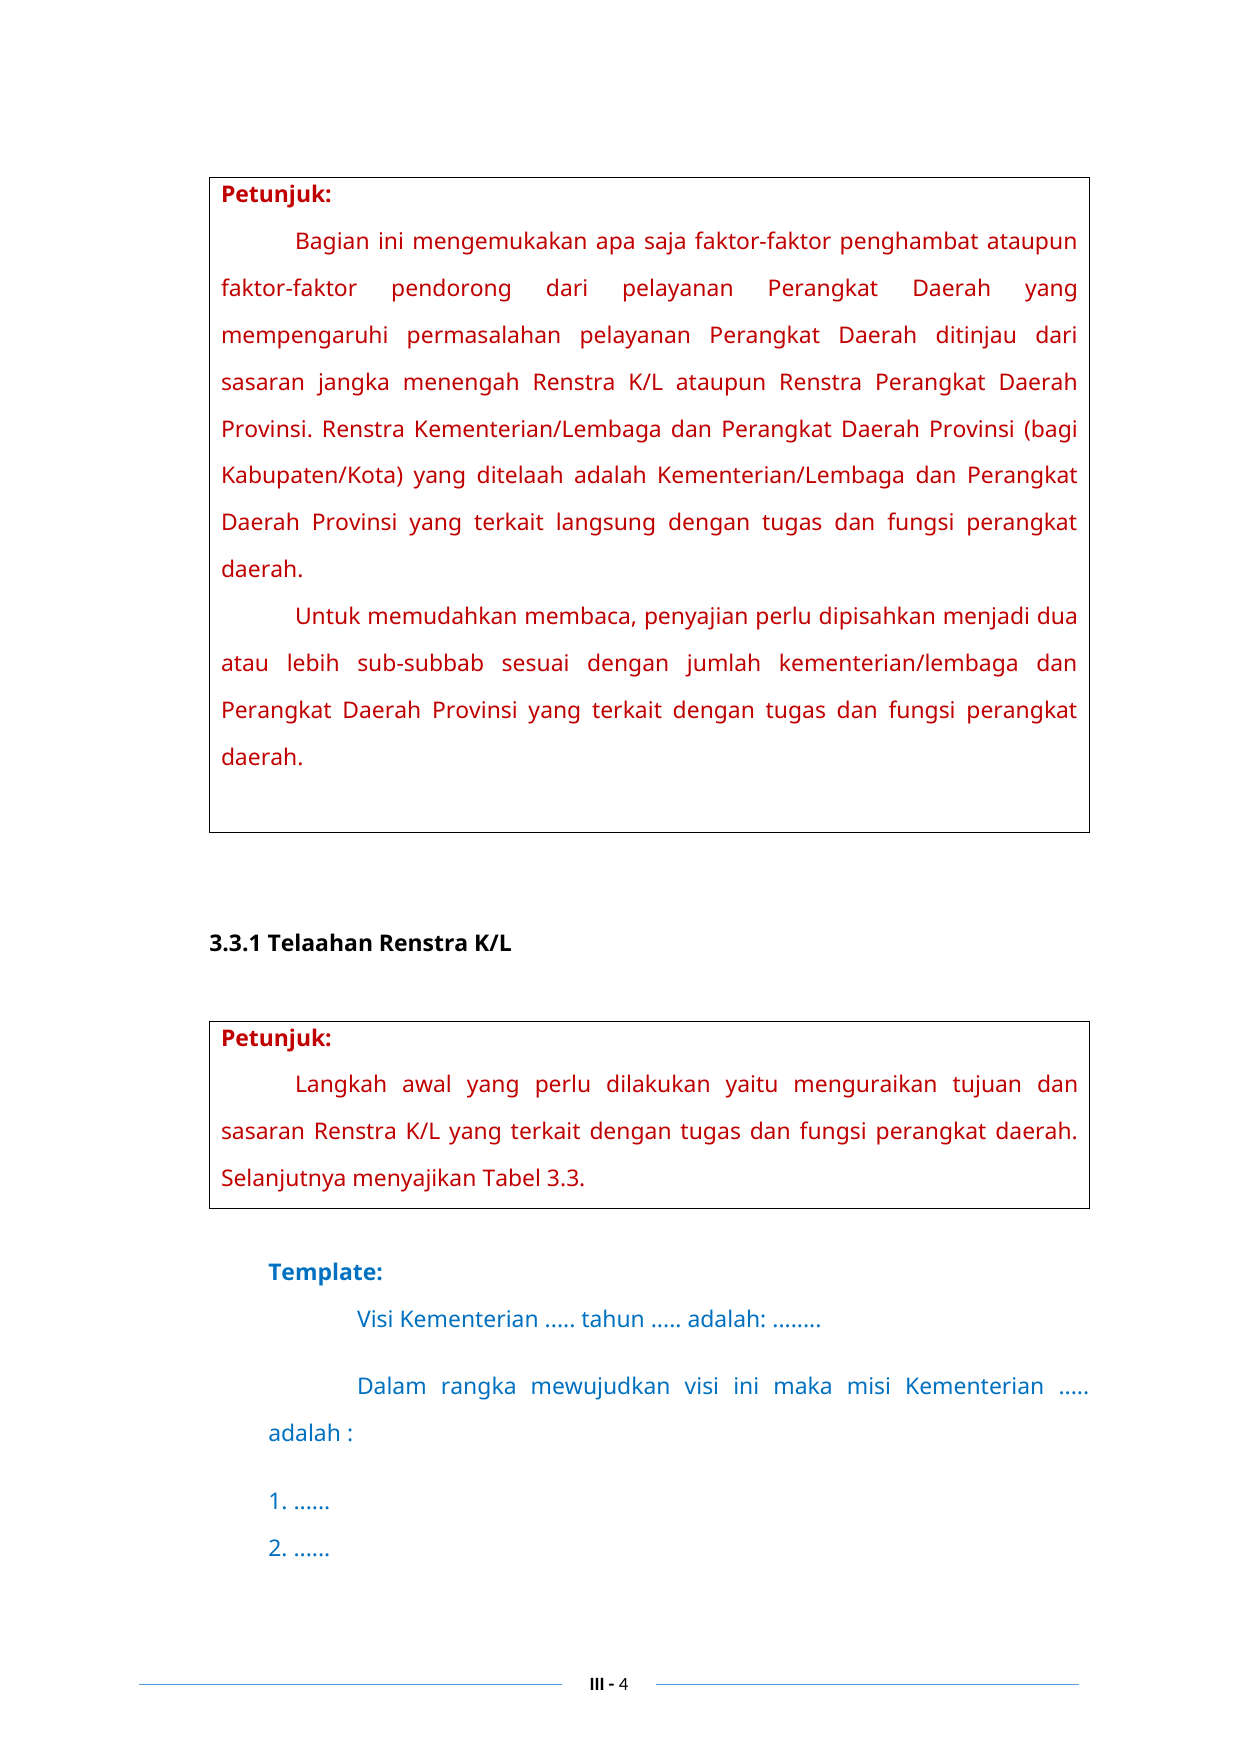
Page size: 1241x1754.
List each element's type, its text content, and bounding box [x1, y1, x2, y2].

text Template: [268, 1256, 1090, 1287]
list 2. ...... [268, 1532, 1090, 1563]
table_header Petunjuk: Langkah awal yang perlu dilakukan yaitu menguraikan tujuan dan sasaran Renstra K/L yang terkait dengan tugas dan fungsi perangkat daerah. Selanjutnya menyajikan Tabel 3.3. [210, 1022, 1089, 1208]
table_header Petunjuk: Bagian ini mengemukakan apa saja faktor-faktor penghambat ataupun faktor-faktor pendorong dari pelayanan Perangkat Daerah yang mempengaruhi permasalahan pelayanan Perangkat Daerah ditinjau dari sasaran jangka menengah Renstra K/L ataupun Renstra Perangkat Daerah Provinsi. Renstra Kementerian/Lembaga dan Perangkat Daerah Provinsi (bagi Kabupaten/Kota) yang ditelaah adalah Kementerian/Lembaga dan Perangkat Daerah Provinsi yang terkait langsung dengan tugas dan fungsi perangkat daerah. Untuk memudahkan membaca, penyajian perlu dipisahkan menjadi dua atau lebih sub-subbab sesuai dengan jumlah kementerian/lembaga dan Perangkat Daerah Provinsi yang terkait dengan tugas dan fungsi perangkat daerah. [210, 178, 1089, 832]
list Dalam rangka mewujudkan visi ini maka misi Kementerian ..... adalah : [268, 1370, 1090, 1448]
list Visi Kementerian ..... tahun ..... adalah: ........ [268, 1302, 1090, 1334]
list 1. ...... [268, 1485, 1090, 1516]
text 3.3.1 Telaahan Renstra K/L [209, 927, 1090, 958]
